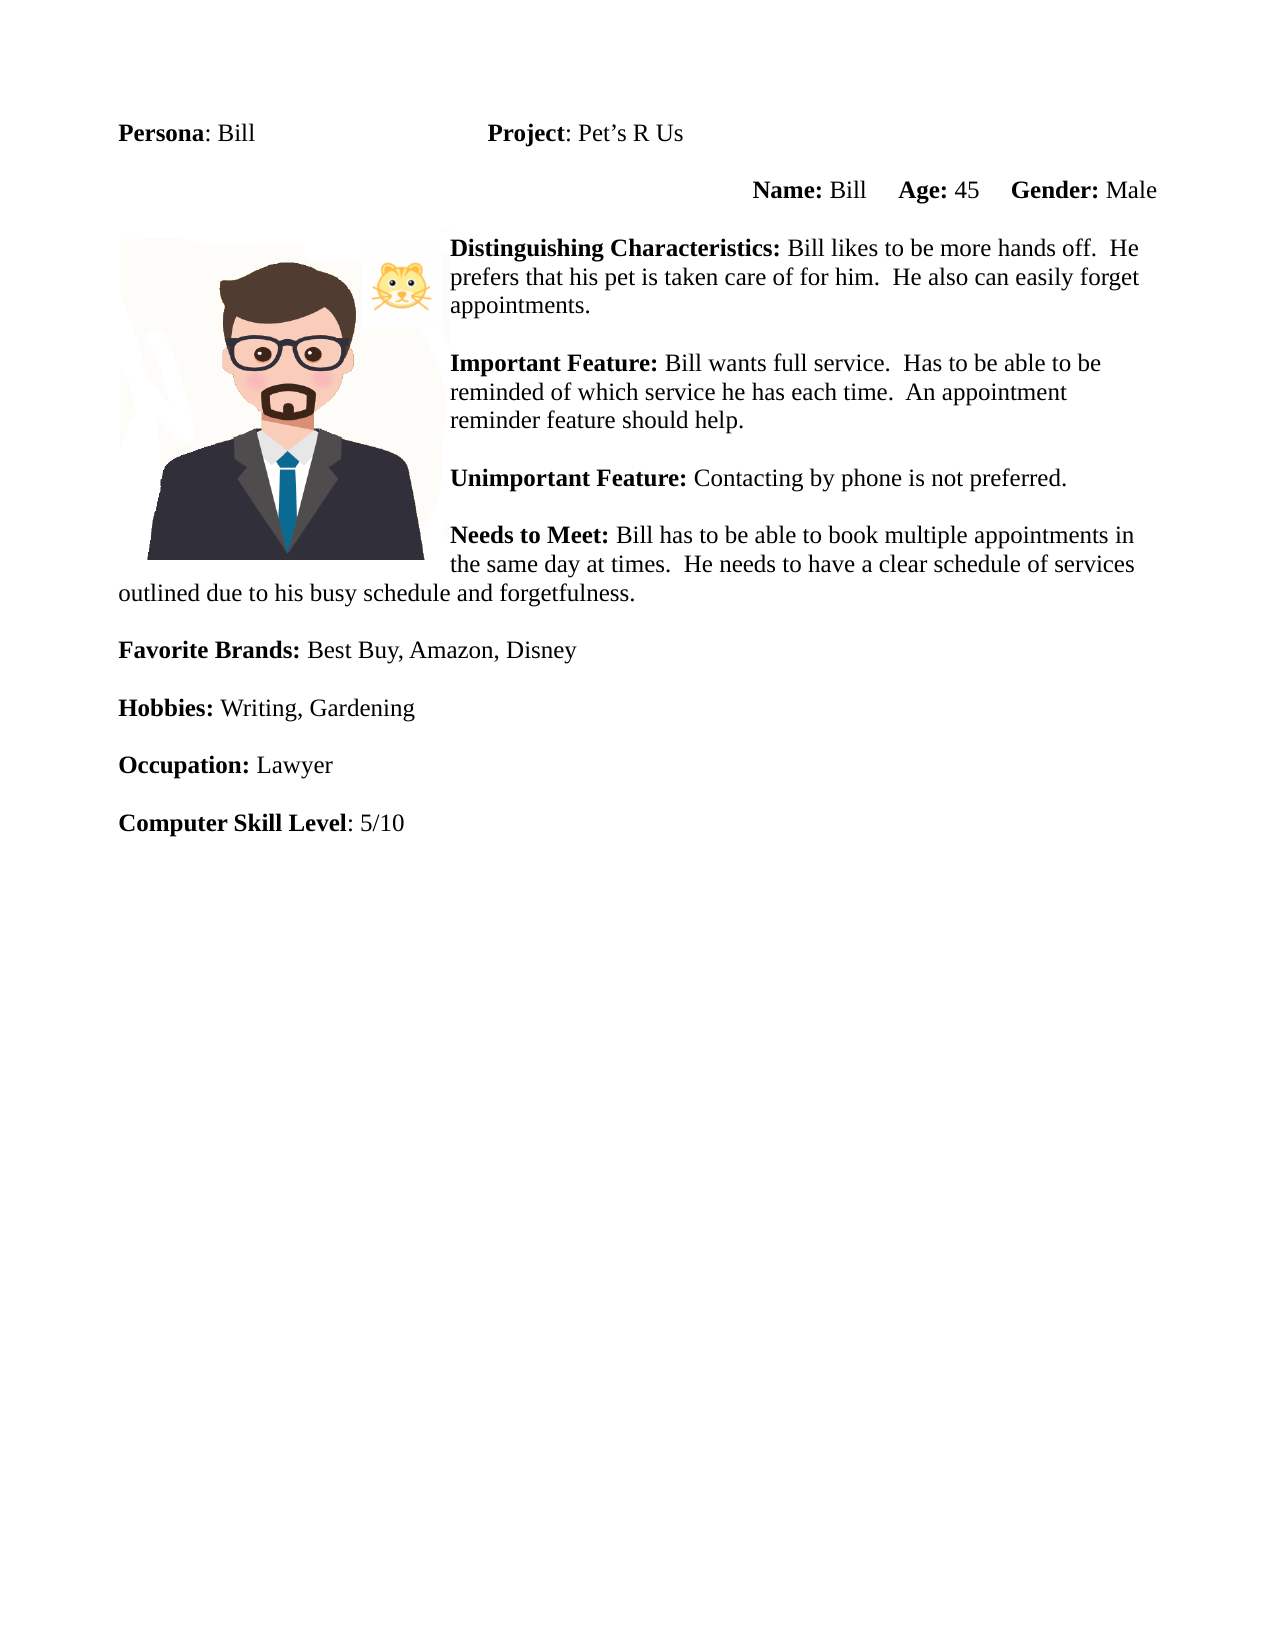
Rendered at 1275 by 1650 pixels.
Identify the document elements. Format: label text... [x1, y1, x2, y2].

text Favorite Brands: Best Buy, Amazon, Disney [118, 636, 1157, 664]
text Name: Bill Age: 45 Gender: Male [118, 176, 1157, 204]
text Occupation: Lawyer [118, 751, 1157, 779]
text Needs to Meet: Bill has to be able to book multiple appointments in the same day at times. He needs to have a clear schedule of services outlined due to his busy schedule and forgetfulness. [118, 521, 1157, 607]
text Computer Skill Level: 5/10 [118, 808, 1157, 837]
text Hobbies: Writing, Gardening [118, 693, 1157, 722]
text Persona: Bill Project: Pet’s R Us [118, 118, 1157, 147]
picture [120, 229, 450, 560]
text Distinguishing Characteristics: Bill likes to be more hands off. He prefers that his pet is taken care of for him. He also can easily forget appointments. [450, 233, 1157, 319]
text Important Feature: Bill wants full service. Has to be able to be reminded of which service he has each time. An appointment reminder feature should help. [450, 348, 1157, 434]
text Unimportant Feature: Contacting by phone is not preferred. [450, 463, 1157, 492]
